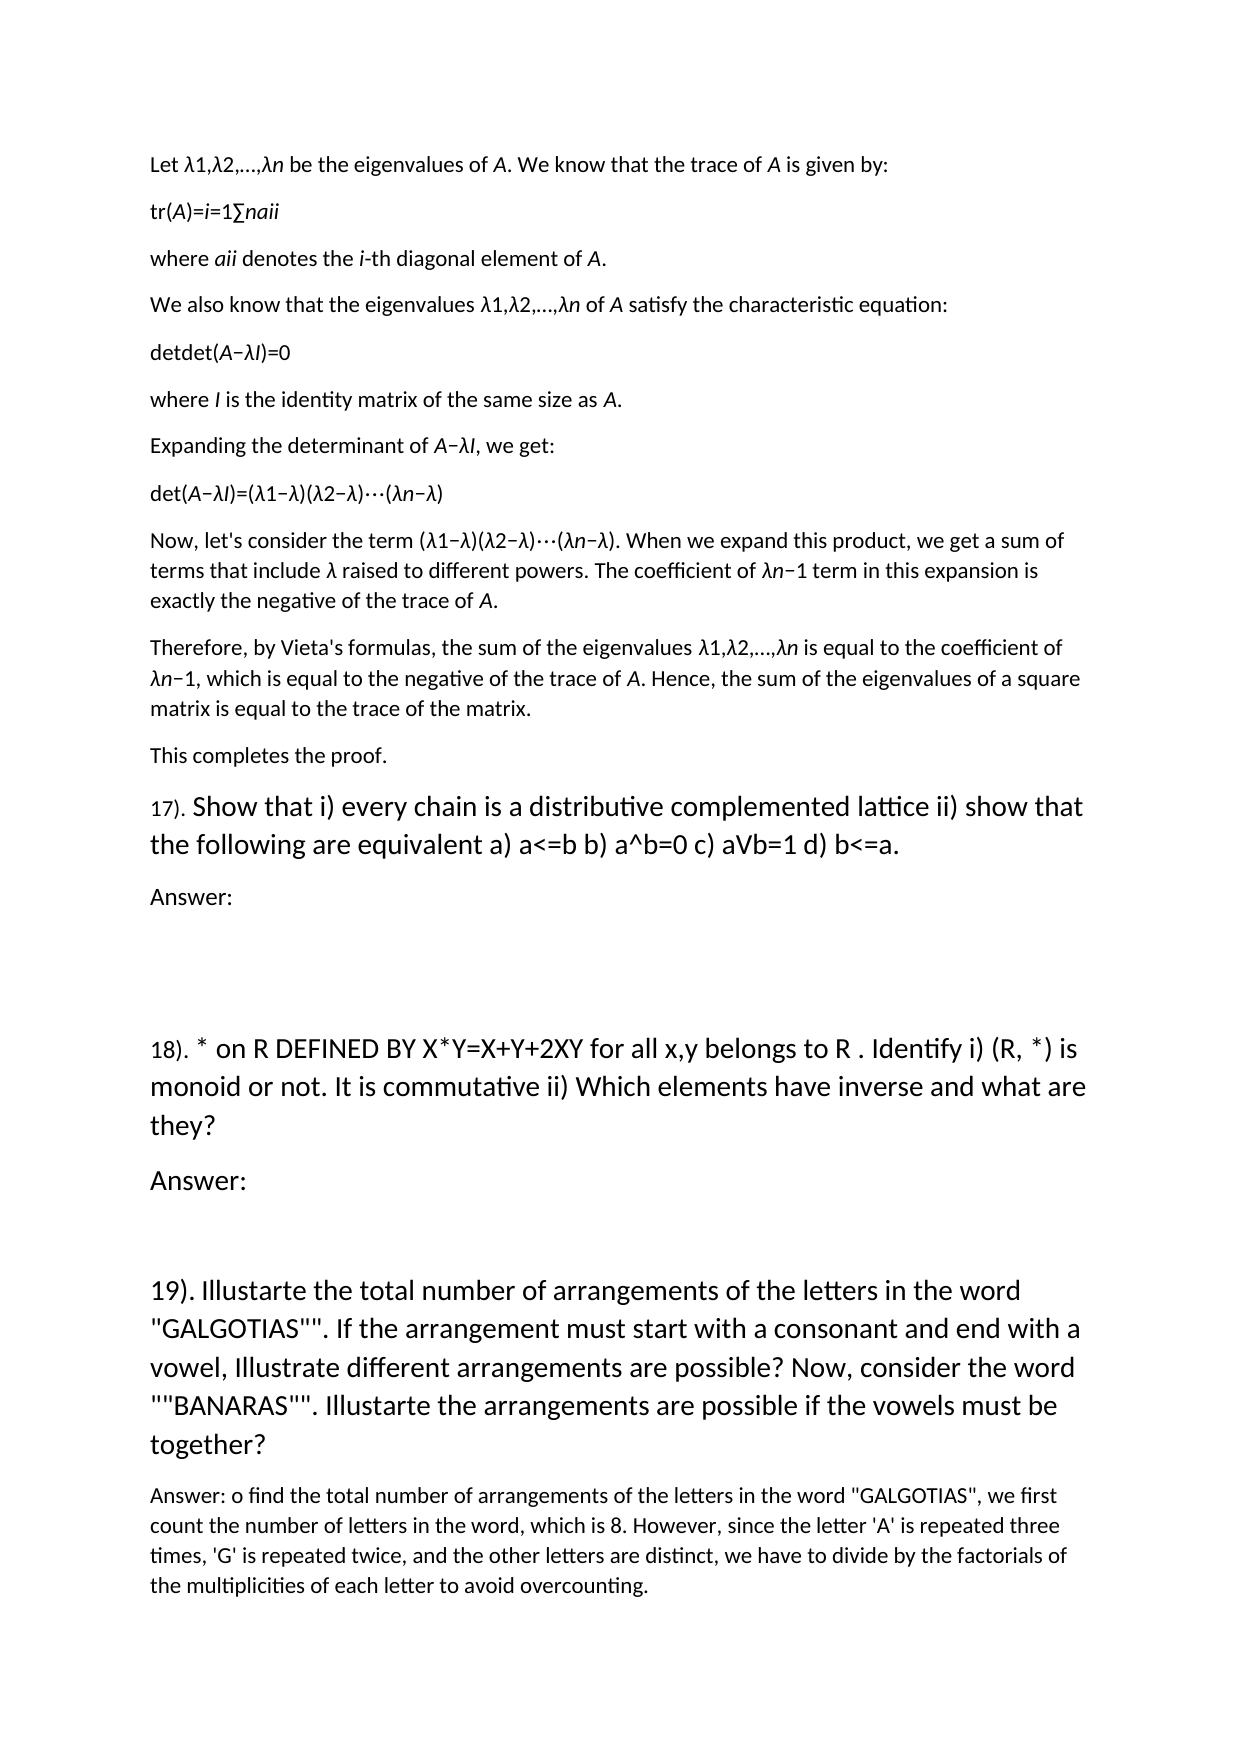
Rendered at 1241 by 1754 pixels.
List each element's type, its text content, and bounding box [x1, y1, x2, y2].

text Answer: o find the total number of arrangements of the letters in the word "GALGOTIAS", we first count the number of letters in the word, which is 8. However, since the letter 'A' is repeated three times, 'G' is repeated twice, and the other letters are distinct, we have to divide by the factorials of the multiplicities of each letter to avoid overcounting. [150, 1481, 1090, 1600]
text Therefore, by Vieta's formulas, the sum of the eigenvalues λ1​,λ2​,…,λn​ is equal to the coefficient of λn−1, which is equal to the negative of the trace of A. Hence, the sum of the eigenvalues of a square matrix is equal to the trace of the matrix. [150, 633, 1090, 722]
text Answer: [150, 881, 1090, 912]
text Answer: [150, 1162, 1090, 1198]
text Let λ1​,λ2​,…,λn​ be the eigenvalues of A. We know that the trace of A is given by: [150, 150, 1090, 178]
text where aii​ denotes the i-th diagonal element of A. [150, 244, 1090, 272]
text Expanding the determinant of A−λI, we get: [150, 432, 1090, 460]
text where I is the identity matrix of the same size as A. [150, 385, 1090, 413]
text det(A−λI)=(λ1​−λ)(λ2​−λ)⋯(λn​−λ) [150, 478, 1090, 507]
text 18). * on R DEFINED BY X*Y=X+Y+2XY for all x,y belongs to R . Identify i) (R, *) is monoid or not. It is commutative ii) Which elements have inverse and what are they? [150, 1030, 1090, 1142]
text det⁡det(A−λI)=0 [150, 337, 1090, 366]
text tr(A)=i=1∑n​aii​ [150, 197, 1090, 225]
text We also know that the eigenvalues λ1​,λ2​,…,λn​ of A satisfy the characteristic equation: [150, 291, 1090, 319]
text Now, let's consider the term (λ1​−λ)(λ2​−λ)⋯(λn​−λ). When we expand this product, we get a sum of terms that include λ raised to different powers. The coefficient of λn−1 term in this expansion is exactly the negative of the trace of A. [150, 526, 1090, 615]
text 17). Show that i) every chain is a distributive complemented lattice ii) show that the following are equivalent a) a<=b b) a^b=0 c) aVb=1 d) b<=a. [150, 788, 1090, 862]
text 19). Illustarte the total number of arrangements of the letters in the word "GALGOTIAS"". If the arrangement must start with a consonant and end with a vowel, Illustrate different arrangements are possible? Now, consider the word ""BANARAS"". Illustarte the arrangements are possible if the vowels must be together? [150, 1272, 1090, 1462]
text This completes the proof. [150, 741, 1090, 769]
